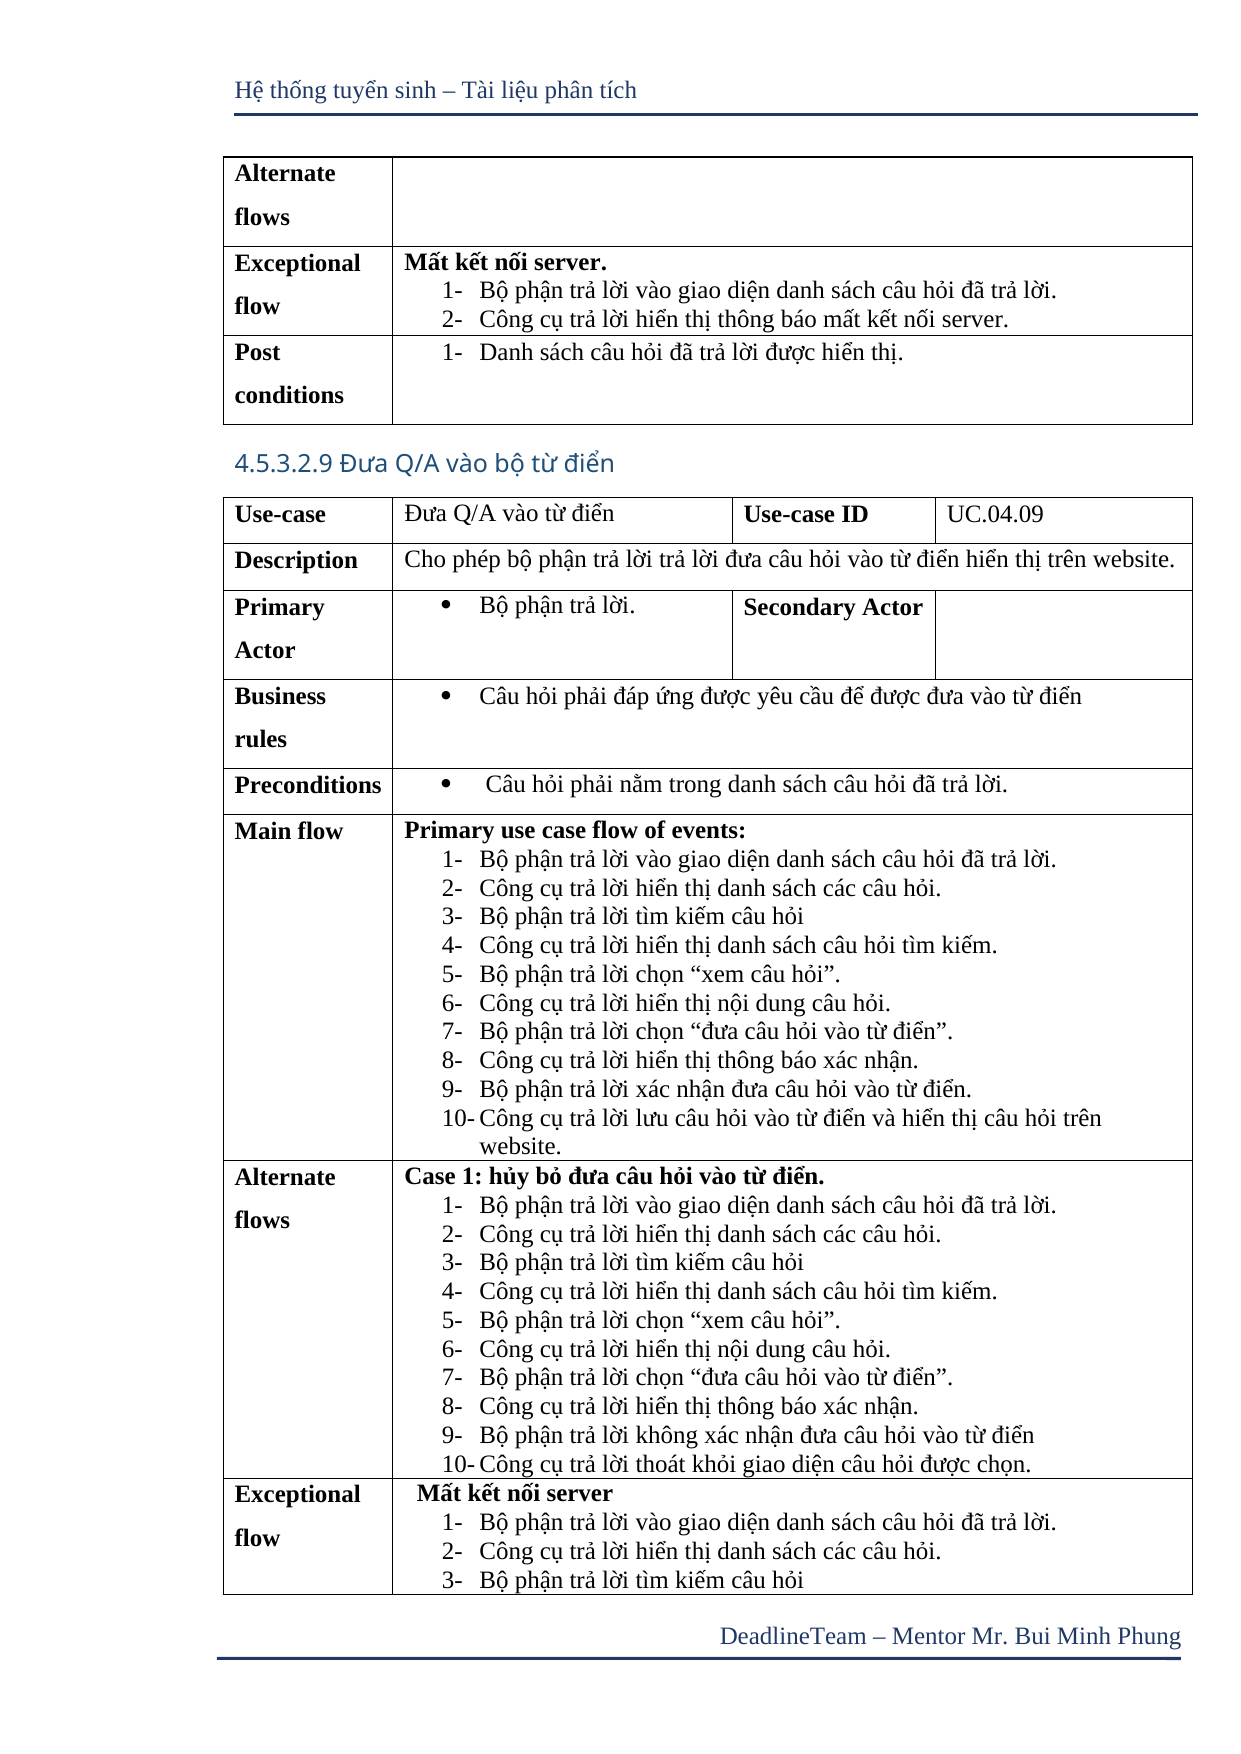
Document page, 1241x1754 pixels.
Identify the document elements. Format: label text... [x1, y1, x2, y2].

table_cell Mất kết nối server. Bộ phận trả lời vào giao diện danh sách câu hỏi đã trả lời. Công cụ trả lời hiển thị thông báo mất kết nối server. [393, 247, 1192, 335]
table_cell Alternate flows [224, 158, 392, 246]
table_cell Primary use case flow of events: Bộ phận trả lời vào giao diện danh sách câu hỏi đã trả lời. Công cụ trả lời hiển thị danh sách các câu hỏi. Bộ phận trả lời tìm kiếm câu hỏi Công cụ trả lời hiển thị danh sách câu hỏi tìm kiếm. Bộ phận trả lời chọn “xem câu hỏi”. Công cụ trả lời hiển thị nội dung câu hỏi. Bộ phận trả lời chọn “đưa câu hỏi vào từ điển”. Công cụ trả lời hiển thị thông báo xác nhận. Bộ phận trả lời xác nhận đưa câu hỏi vào từ điển. Công cụ trả lời lưu câu hỏi vào từ điển và hiển thị câu hỏi trên website. [393, 815, 1192, 1160]
table_cell [393, 158, 1192, 246]
table_cell Case 1: hủy bỏ đưa câu hỏi vào từ điển. Bộ phận trả lời vào giao diện danh sách câu hỏi đã trả lời. Công cụ trả lời hiển thị danh sách các câu hỏi. Bộ phận trả lời tìm kiếm câu hỏi Công cụ trả lời hiển thị danh sách câu hỏi tìm kiếm. Bộ phận trả lời chọn “xem câu hỏi”. Công cụ trả lời hiển thị nội dung câu hỏi. Bộ phận trả lời chọn “đưa câu hỏi vào từ điển”. Công cụ trả lời hiển thị thông báo xác nhận. Bộ phận trả lời không xác nhận đưa câu hỏi vào từ điển Công cụ trả lời thoát khỏi giao diện câu hỏi được chọn. [393, 1161, 1192, 1477]
table_cell Bộ phận trả lời. [393, 591, 732, 679]
table_cell Exceptional flow [224, 247, 392, 335]
table_header Use-case ID [733, 498, 935, 543]
table_cell Secondary Actor [733, 591, 935, 679]
table_header UC.04.09 [936, 498, 1192, 543]
table_cell Cho phép bộ phận trả lời trả lời đưa câu hỏi vào từ điển hiển thị trên website. [393, 544, 1192, 589]
table_cell [936, 591, 1192, 679]
table_cell Alternate flows [224, 1161, 392, 1477]
table_cell Danh sách câu hỏi đã trả lời được hiển thị. [393, 336, 1192, 424]
table_cell Post conditions [224, 336, 392, 424]
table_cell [393, 1479, 1192, 1593]
table_cell Primary Actor [224, 591, 392, 679]
table_header Đưa Q/A vào từ điển [393, 498, 732, 543]
table_cell Description [224, 544, 392, 589]
table_cell Preconditions [224, 769, 392, 814]
table_header Use-case [224, 498, 392, 543]
table_cell Main flow [224, 815, 392, 1160]
table_cell Business rules [224, 680, 392, 768]
table_cell Exceptional flow [224, 1479, 392, 1593]
table_cell Câu hỏi phải đáp ứng được yêu cầu để được đưa vào từ điển [393, 680, 1192, 768]
table_cell Câu hỏi phải nằm trong danh sách câu hỏi đã trả lời. [393, 769, 1192, 814]
subtitle 4.5.3.2.9 Đưa Q/A vào bộ từ điển [234, 446, 1181, 480]
